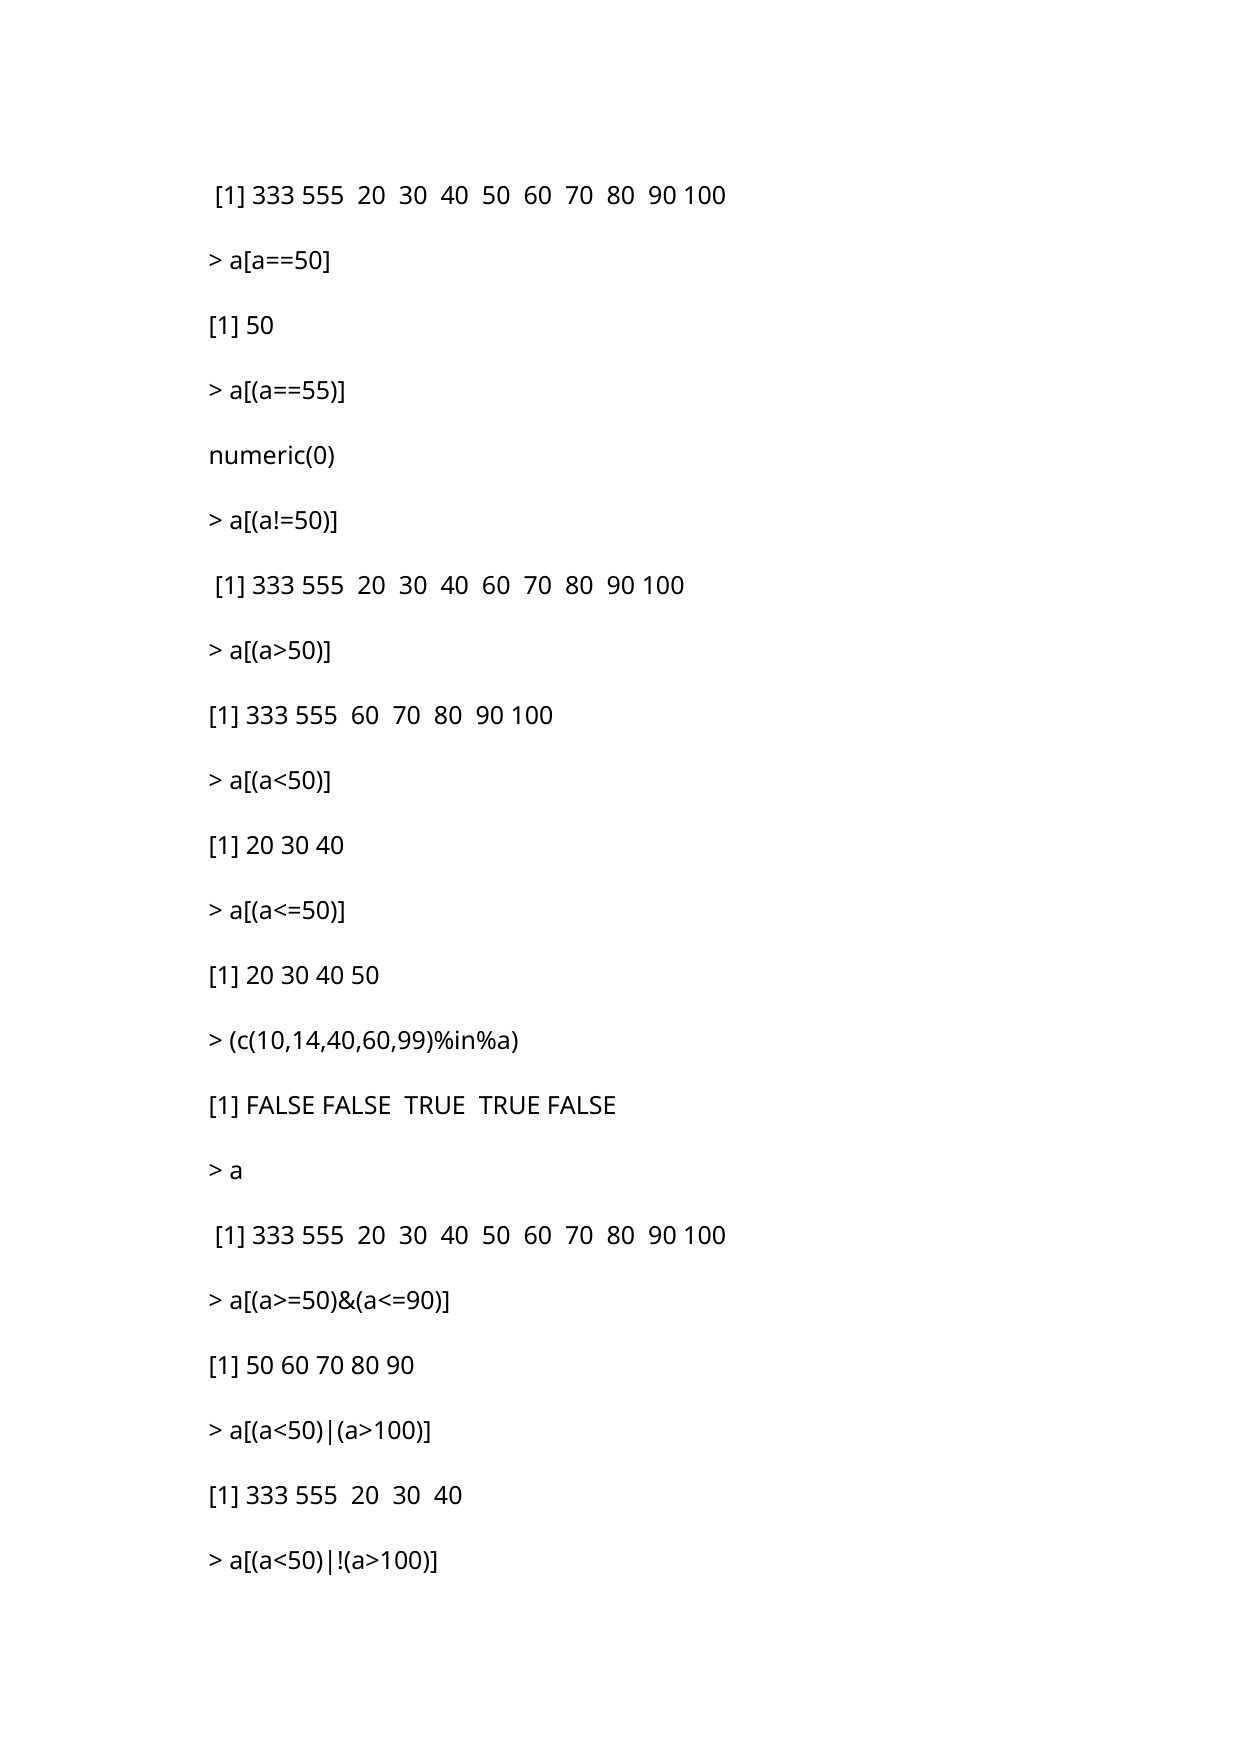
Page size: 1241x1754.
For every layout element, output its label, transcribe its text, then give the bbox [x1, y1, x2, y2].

text > a[(a<=50)] [187, 877, 1053, 942]
text > a[a==50] [187, 227, 1053, 292]
text > a[(a==55)] [187, 357, 1053, 422]
text [1] 333 555 20 30 40 60 70 80 90 100 [187, 552, 1053, 617]
text [1] FALSE FALSE TRUE TRUE FALSE [187, 1072, 1053, 1137]
text > a[(a!=50)] [187, 487, 1053, 552]
text > a[(a<50)] [187, 747, 1053, 812]
text [1] 333 555 60 70 80 90 100 [187, 682, 1053, 747]
text [1] 50 [187, 292, 1053, 357]
text numeric(0) [187, 422, 1053, 487]
text [1] 333 555 20 30 40 50 60 70 80 90 100 [187, 1202, 1053, 1267]
text > a[(a<50)|(a>100)] [187, 1397, 1053, 1462]
text [1] 333 555 20 30 40 [187, 1462, 1053, 1527]
text > a [187, 1137, 1053, 1202]
text > (c(10,14,40,60,99)%in%a) [187, 1007, 1053, 1072]
text [1] 20 30 40 50 [187, 942, 1053, 1007]
text [1] 20 30 40 [187, 812, 1053, 877]
text > a[(a>50)] [187, 617, 1053, 682]
text > a[(a>=50)&(a<=90)] [187, 1267, 1053, 1332]
text [1] 333 555 20 30 40 50 60 70 80 90 100 [187, 162, 1053, 227]
text [1] 50 60 70 80 90 [187, 1332, 1053, 1397]
text > a[(a<50)|!(a>100)] [187, 1527, 1053, 1592]
